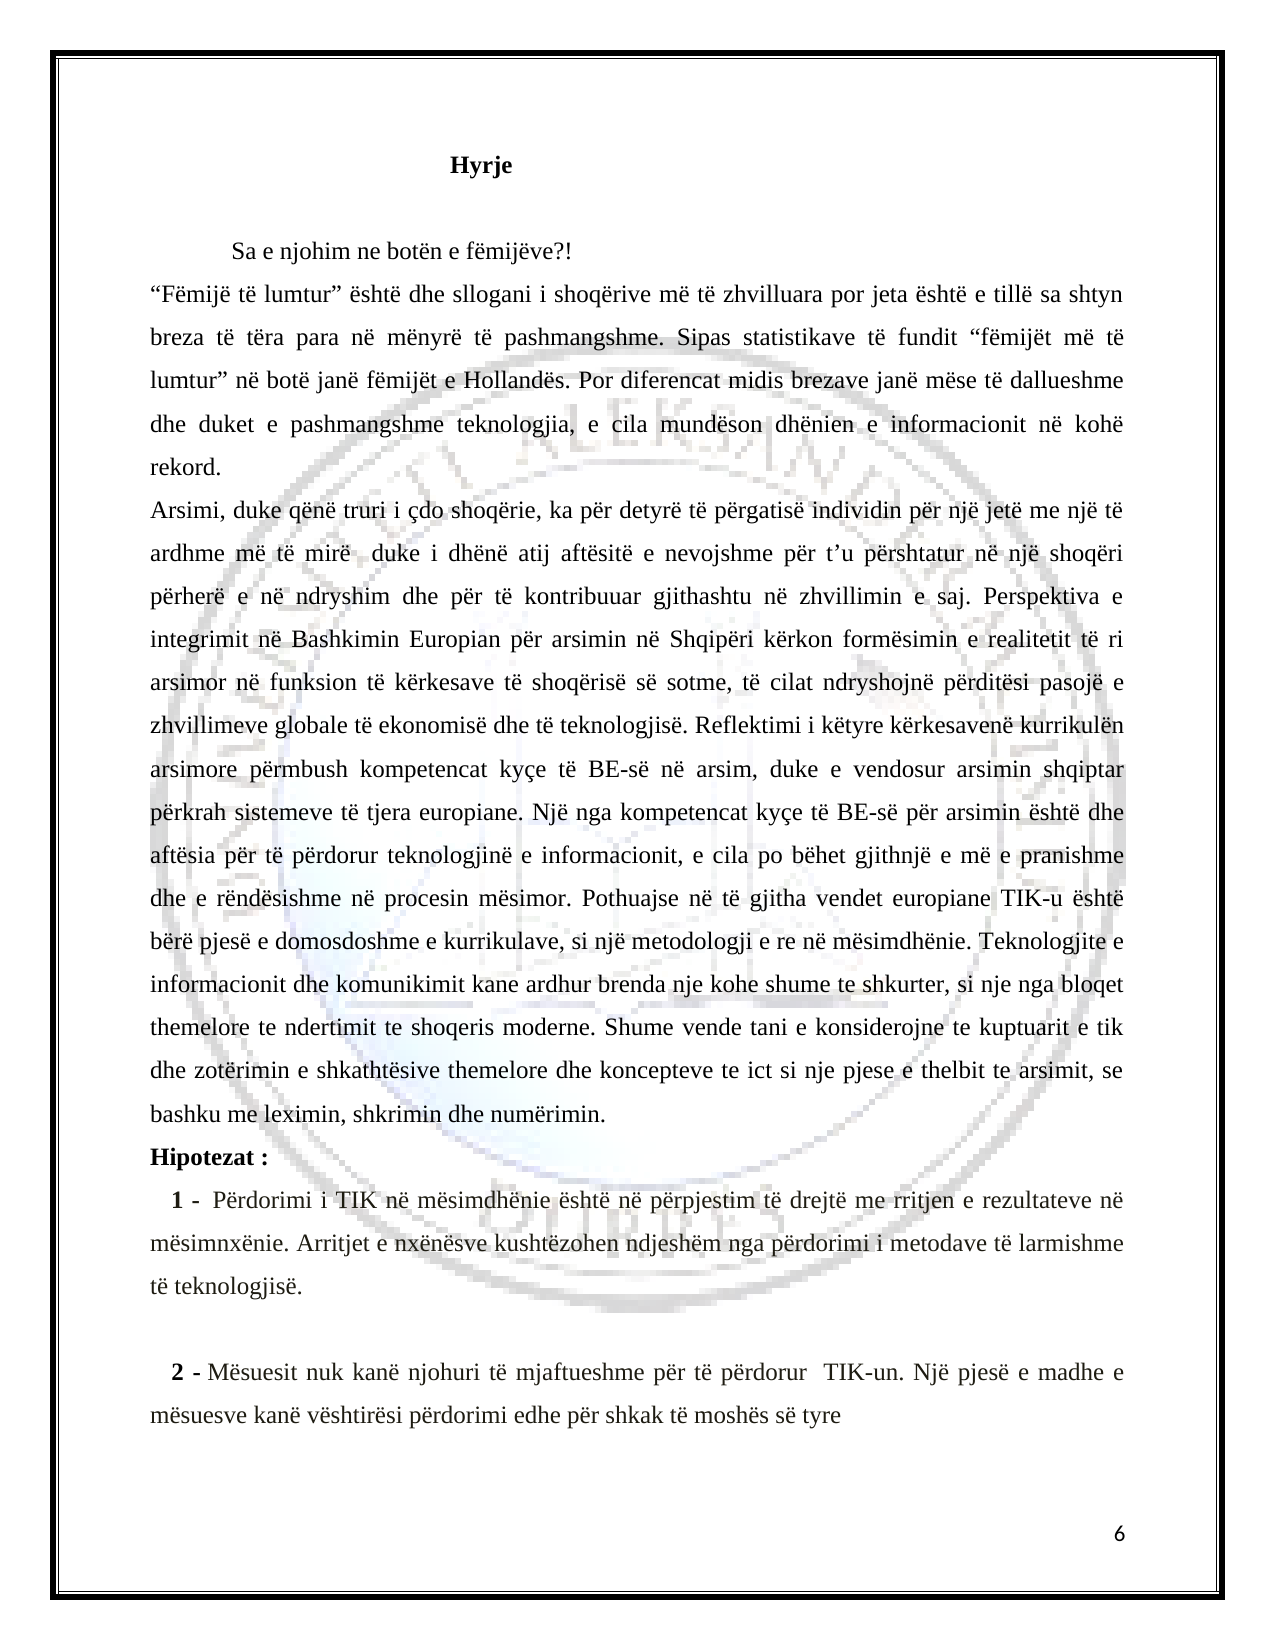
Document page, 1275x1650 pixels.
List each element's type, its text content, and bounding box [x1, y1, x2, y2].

text Hyrje [150, 150, 1125, 179]
text Arsimi, duke qënë truri i çdo shoqërie, ka për detyrë të përgatisë individin për një jetë me një të ardhme më të mirë duke i dhënë atij aftësitë e nevojshme për t’u përshtatur në një shoqëri përherë e në ndryshim dhe për të kontribuuar gjithashtu në zhvillimin e saj. Perspektiva e integrimit në Bashkimin Europian për arsimin në Shqipëri kërkon formësimin e realitetit të ri arsimor në funksion të kërkesave të shoqërisë së sotme, të cilat ndryshojnë përditësi pasojë e zhvillimeve globale të ekonomisë dhe të teknologjisë. Reflektimi i këtyre kërkesavenë kurrikulën arsimore përmbush kompetencat kyçe të BE-së në arsim, duke e vendosur arsimin shqiptar përkrah sistemeve të tjera europiane. Një nga kompetencat kyçe të BE-së për arsimin është dhe aftësia për të përdorur teknologjinë e informacionit, e cila po bëhet gjithnjë e më e pranishme dhe e rëndësishme në procesin mësimor. Pothuajse në të gjitha vendet europiane TIK-u është bërë pjesë e domosdoshme e kurrikulave, si një metodologji e re në mësimdhënie. Teknologjite e informacionit dhe komunikimit kane ardhur brenda nje kohe shume te shkurter, si nje nga bloqet themelore te ndertimit te shoqeris moderne. Shume vende tani e konsiderojne te kuptuarit e tik dhe zotërimin e shkathtësive themelore dhe koncepteve te ict si nje pjese e thelbit te arsimit, se bashku me leximin, shkrimin dhe numërimin. [150, 495, 1125, 1127]
text Hipotezat : [150, 1142, 1125, 1171]
text Sa e njohim ne botën e fëmijëve?! [150, 236, 1125, 265]
text “Fëmijë të lumtur” është dhe sllogani i shoqërive më të zhvilluara por jeta është e tillë sa shtyn breza të tëra para në mënyrë të pashmangshme. Sipas statistikave të fundit “fëmijët më të lumtur” në botë janë fëmijët e Hollandës. Por diferencat midis brezave janë mëse të dallueshme dhe duket e pashmangshme teknologjia, e cila mundëson dhënien e informacionit në kohë rekord. [150, 279, 1125, 481]
text 1 - Përdorimi i TIK në mësimdhënie është në përpjestim të drejtë me rritjen e rezultateve në mësimnxënie. Arritjet e nxënësve kushtëzohen ndjeshëm nga përdorimi i metodave të larmishme të teknologjisë. [150, 1185, 1125, 1300]
text 2 - Mësuesit nuk kanë njohuri të mjaftueshme për të përdorur TIK-un. Një pjesë e madhe e mësuesve kanë vështirësi përdorimi edhe për shkak të moshës së tyre [150, 1357, 1125, 1429]
